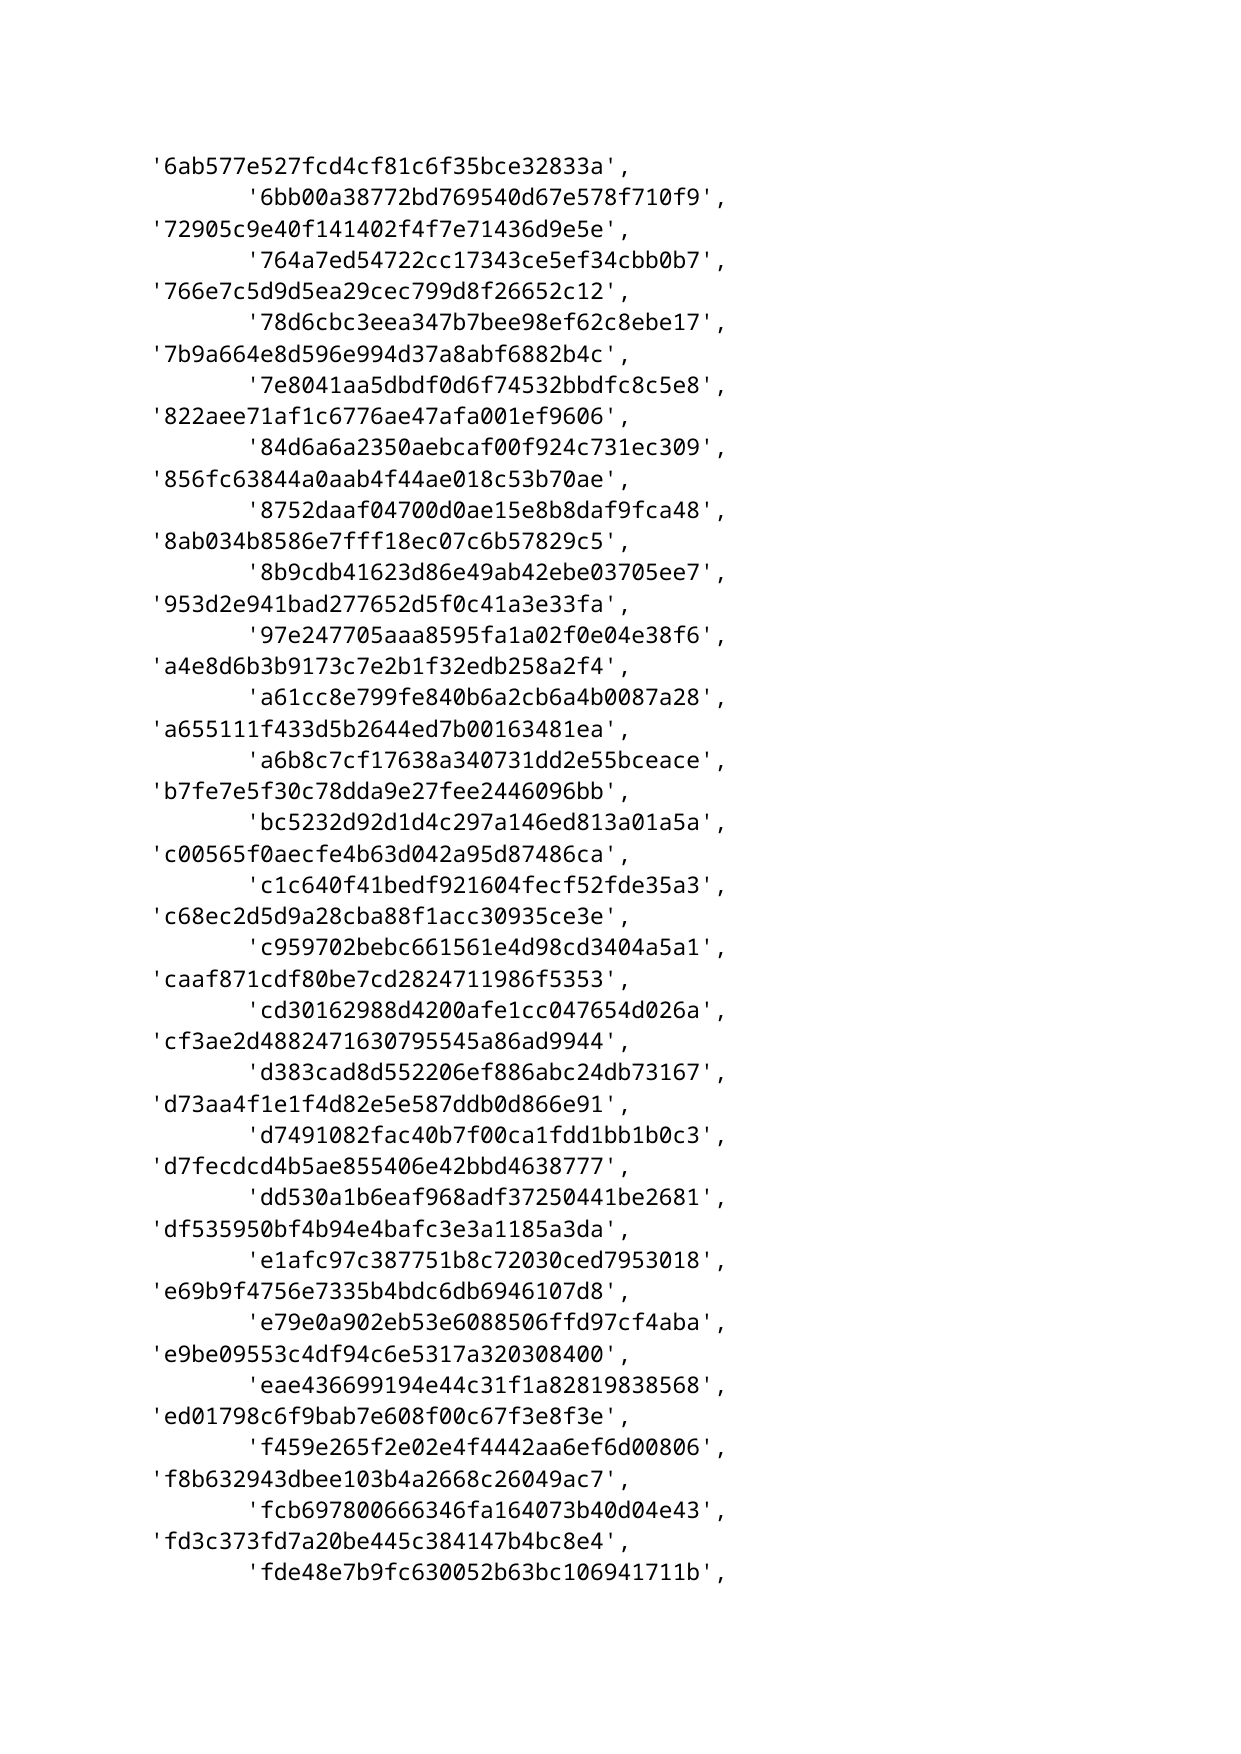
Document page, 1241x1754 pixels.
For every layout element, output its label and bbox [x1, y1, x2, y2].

text [150, 150, 1090, 1587]
